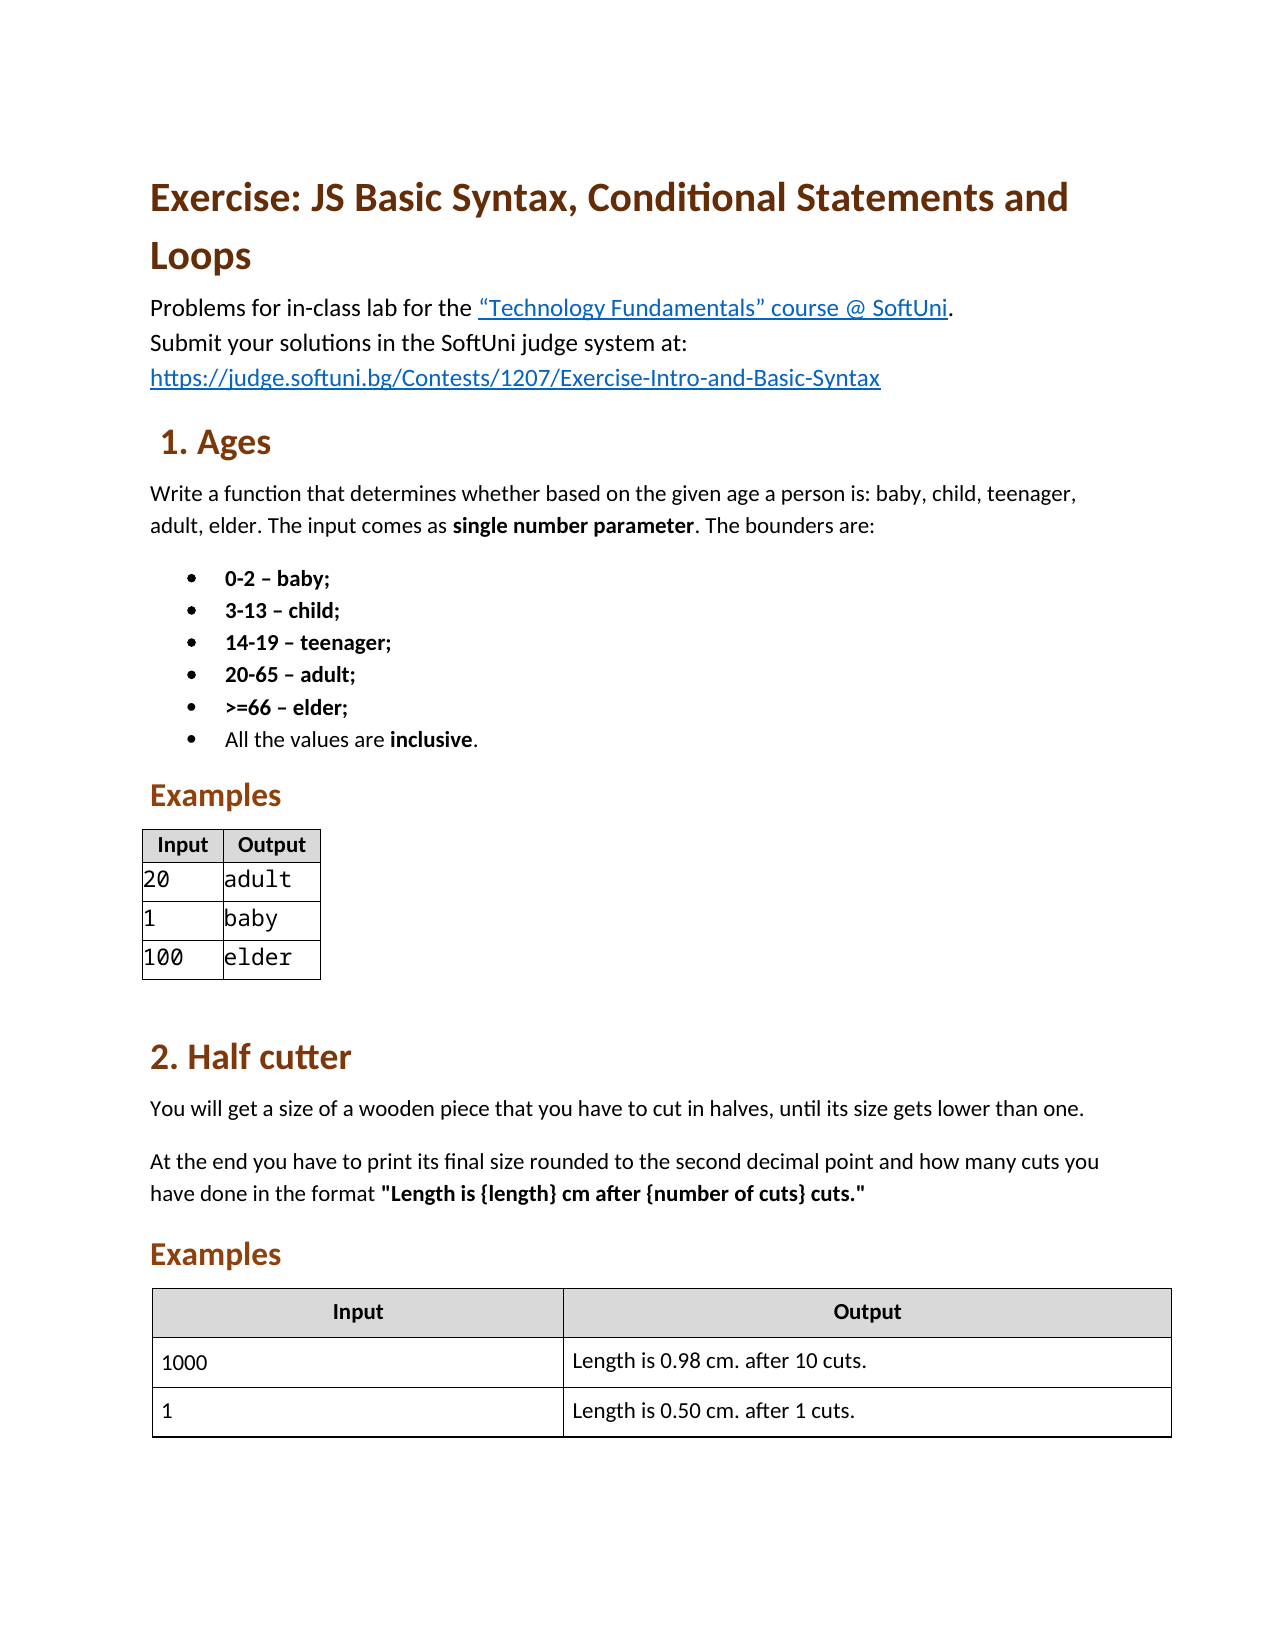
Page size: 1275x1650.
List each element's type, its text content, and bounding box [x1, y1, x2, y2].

subtitle Exercise: JS Basic Syntax, Conditional Statements and Loops [150, 171, 1125, 280]
table_cell Length is 0.50 cm. after 1 cuts. [564, 1388, 1171, 1436]
subtitle Ages [159, 418, 1125, 463]
list 14-19 – teenager; [187, 628, 1125, 656]
text Problems for in-class lab for the “Technology Fundamentals” course @ SoftUni. Submit your solutions in the SoftUni judge system at: https://judge.softuni.bg/Contests/1207/Exercise-Intro-and-Basic-Syntax [150, 292, 1125, 392]
table_cell 100 [143, 941, 223, 979]
table_header Output [224, 830, 320, 862]
subtitle Examples [150, 774, 1125, 814]
list >=66 – elder; [187, 693, 1125, 721]
table_cell 1 [153, 1388, 563, 1436]
table_cell adult [224, 863, 320, 901]
table_header Input [153, 1289, 563, 1337]
list 20-65 – adult; [187, 661, 1125, 688]
table_cell baby [224, 902, 320, 940]
table_cell 20 [143, 863, 223, 901]
text At the end you have to print its final size rounded to the second decimal point and how many cuts you have done in the format "Length is {length} cm after {number of cuts} cuts." [150, 1147, 1125, 1208]
subtitle Half cutter [150, 1033, 1125, 1079]
table_cell Length is 0.98 cm. after 10 cuts. [564, 1338, 1171, 1387]
table_cell 1000 [153, 1338, 563, 1387]
list All the values are inclusive. [187, 725, 1125, 753]
table_header Input [143, 830, 223, 862]
table_header Output [564, 1289, 1171, 1337]
table_cell elder [224, 941, 320, 979]
list 3-13 – child; [187, 596, 1125, 624]
text You will get a size of a wooden piece that you have to cut in halves, until its size gets lower than one. [150, 1094, 1125, 1122]
table_cell 1 [143, 902, 223, 940]
text Write a function that determines whether based on the given age a person is: baby, child, teenager, adult, elder. The input comes as single number parameter. The bounders are: [150, 479, 1125, 539]
list 0-2 – baby; [187, 564, 1125, 592]
subtitle Examples [150, 1233, 1125, 1273]
